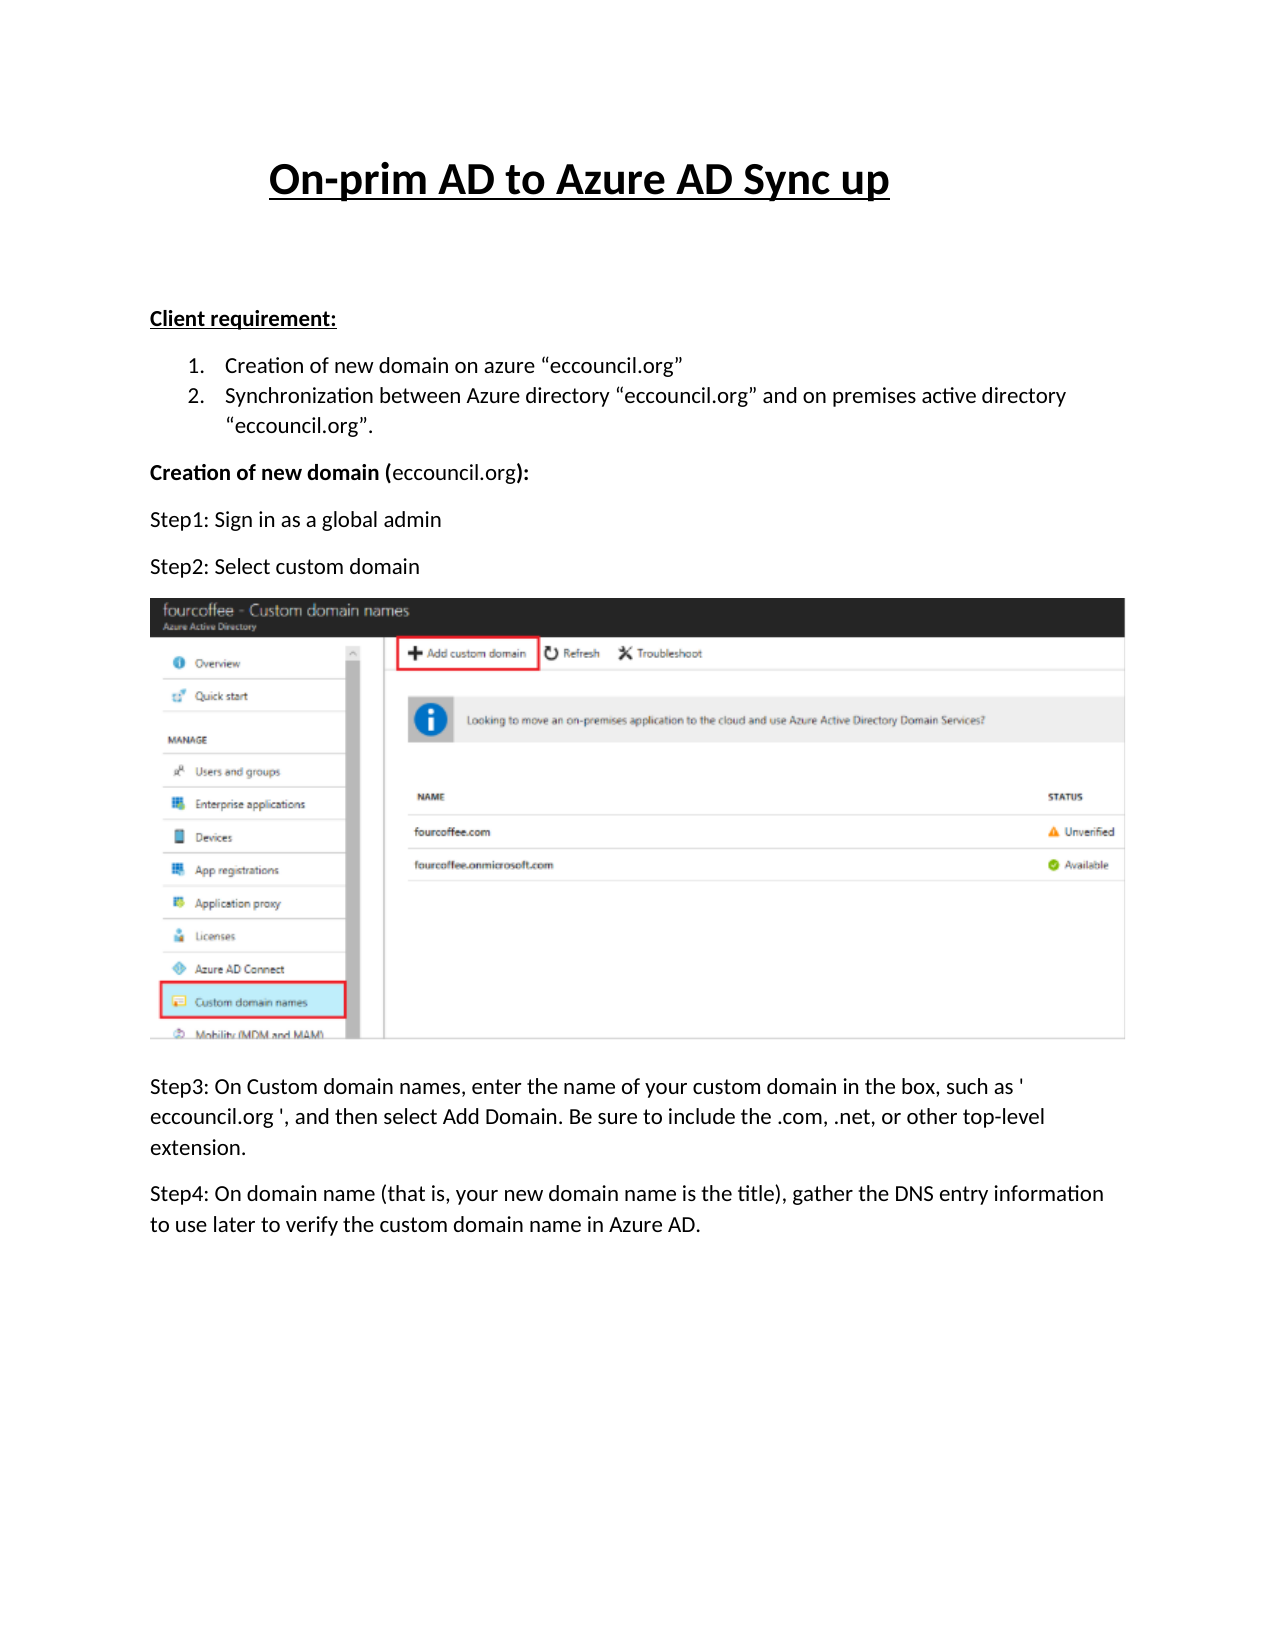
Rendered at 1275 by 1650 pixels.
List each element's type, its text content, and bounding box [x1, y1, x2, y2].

text On-prim AD to Azure AD Sync up [150, 150, 1125, 206]
list Synchronization between Azure directory “eccouncil.org” and on premises active directory “eccouncil.org”. [187, 381, 1125, 439]
text Step4: On domain name (that is, your new domain name is the title), gather the DNS entry information to use later to verify the custom domain name in Azure AD. [150, 1179, 1125, 1238]
picture [150, 598, 1125, 1054]
text Step1: Sign in as a global admin [150, 505, 1125, 533]
text Creation of new domain (eccouncil.org): [150, 458, 1125, 486]
text Step3: On Custom domain names, enter the name of your custom domain in the box, such as ' eccouncil.org ', and then select Add Domain. Be sure to include the .com, .net, or other top-level extension. [150, 1072, 1125, 1161]
text Client requirement: [150, 304, 1125, 332]
text Step2: Select custom domain [150, 552, 1125, 580]
list Creation of new domain on azure “eccouncil.org” [187, 351, 1125, 379]
